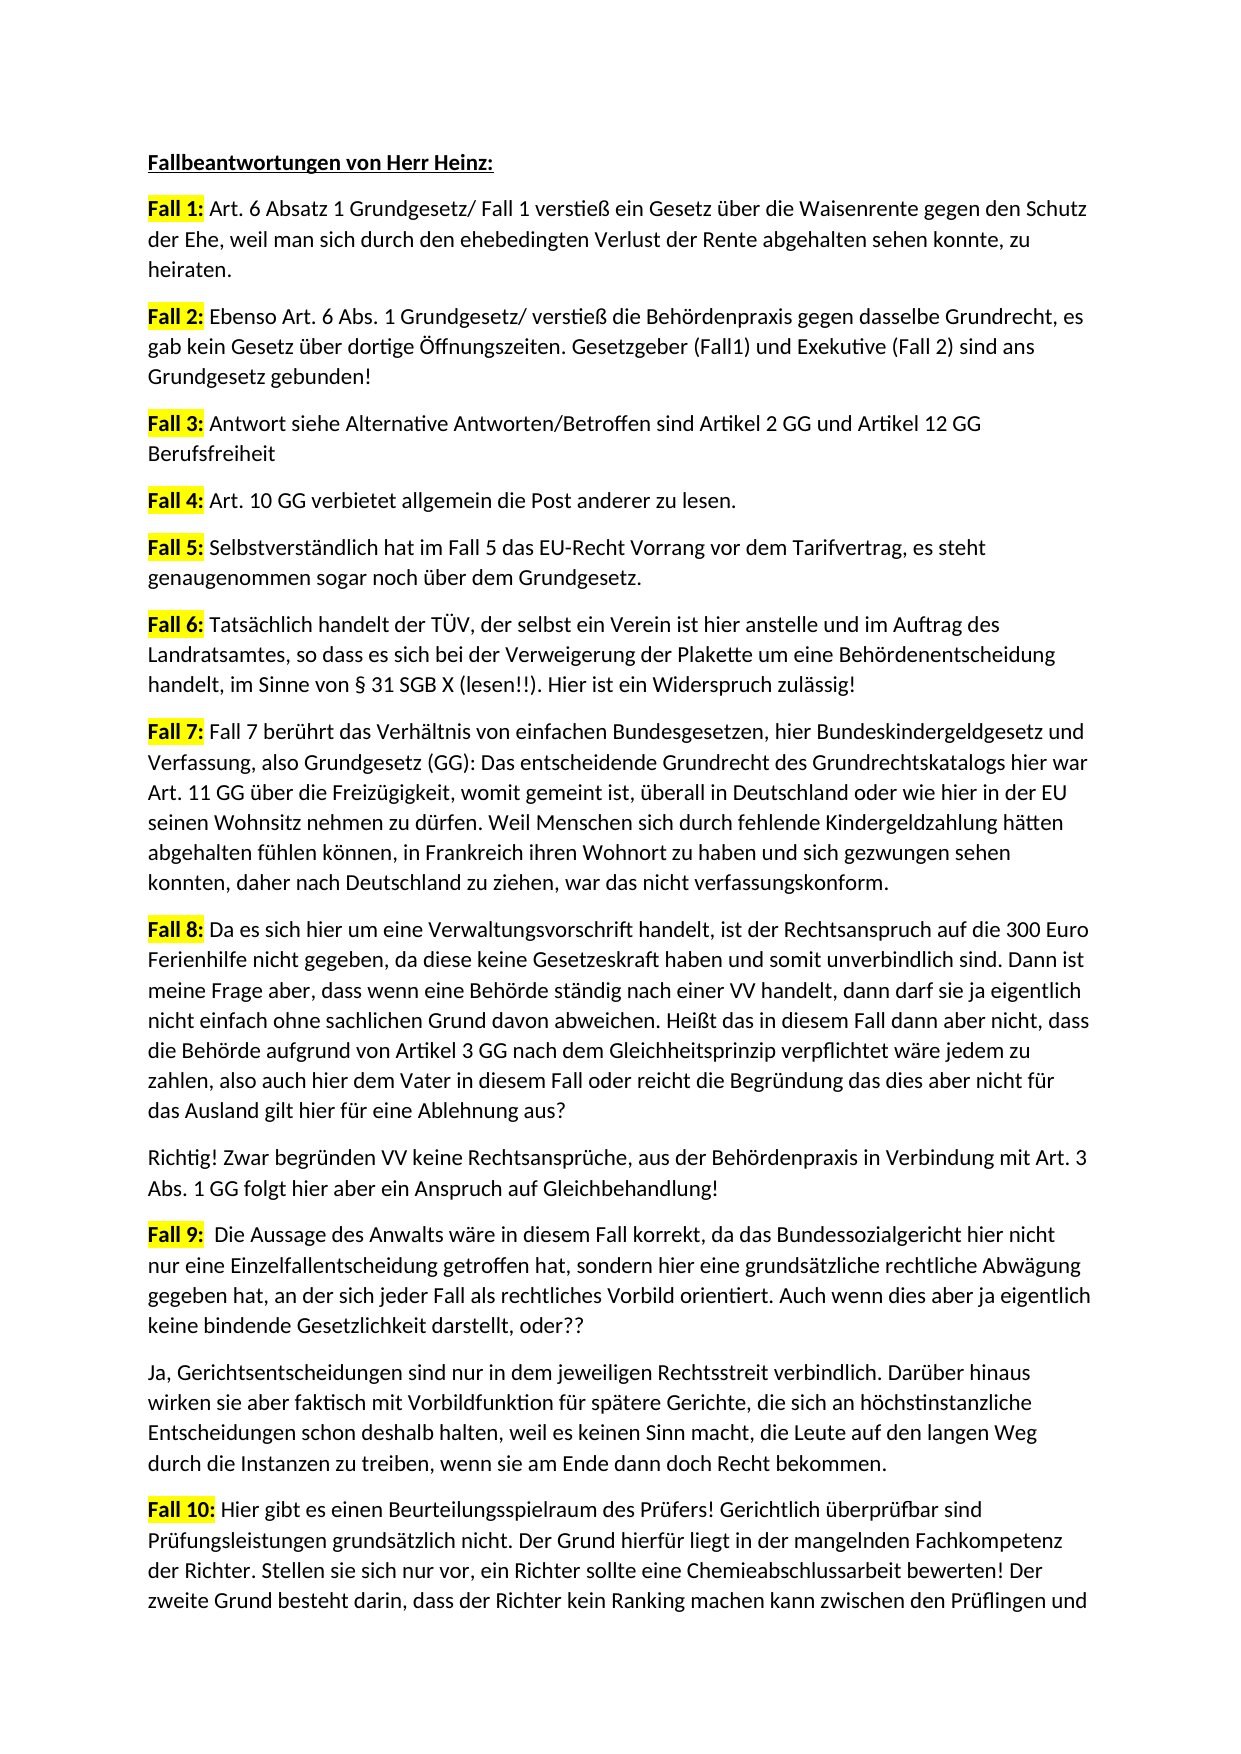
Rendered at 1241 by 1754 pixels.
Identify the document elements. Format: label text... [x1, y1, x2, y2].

text Fallbeantwortungen von Herr Heinz: [148, 148, 1093, 176]
text Fall 4: Art. 10 GG verbietet allgemein die Post anderer zu lesen. [204, 486, 1093, 514]
text Fall 3: Antwort siehe Alternative Antworten/Betroffen sind Artikel 2 GG und Artikel 12 GG Berufsfreiheit [148, 409, 1093, 467]
text Fall 7: Fall 7 berührt das Verhältnis von einfachen Bundesgesetzen, hier Bundeskindergeldgesetz und Verfassung, also Grundgesetz (GG): Das entscheidende Grundrecht des Grundrechtskatalogs hier war Art. 11 GG über die Freizügigkeit, womit gemeint ist, überall in Deutschland oder wie hier in der EU seinen Wohnsitz nehmen zu dürfen. Weil Menschen sich durch fehlende Kindergeldzahlung hätten abgehalten fühlen können, in Frankreich ihren Wohnort zu haben und sich gezwungen sehen konnten, daher nach Deutschland zu ziehen, war das nicht verfassungskonform. [148, 717, 1093, 896]
text Richtig! Zwar begründen VV keine Rechtsansprüche, aus der Behördenpraxis in Verbindung mit Art. 3 Abs. 1 GG folgt hier aber ein Anspruch auf Gleichbehandlung! [148, 1143, 1093, 1202]
text Ja, Gerichtsentscheidungen sind nur in dem jeweiligen Rechtsstreit verbindlich. Darüber hinaus wirken sie aber faktisch mit Vorbildfunktion für spätere Gerichte, die sich an höchstinstanzliche Entscheidungen schon deshalb halten, weil es keinen Sinn macht, die Leute auf den langen Weg durch die Instanzen zu treiben, wenn sie am Ende dann doch Recht bekommen. [148, 1358, 1093, 1477]
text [148, 1496, 1093, 1614]
text Fall 5: Selbstverständlich hat im Fall 5 das EU-Recht Vorrang vor dem Tarifvertrag, es steht genaugenommen sogar noch über dem Grundgesetz. [148, 533, 1093, 591]
text Fall 6: Tatsächlich handelt der TÜV, der selbst ein Verein ist hier anstelle und im Auftrag des Landratsamtes, so dass es sich bei der Verweigerung der Plakette um eine Behördenentscheidung handelt, im Sinne von § 31 SGB X (lesen!!). Hier ist ein Widerspruch zulässig! [148, 610, 1093, 698]
text Fall 9: Die Aussage des Anwalts wäre in diesem Fall korrekt, da das Bundessozialgericht hier nicht nur eine Einzelfallentscheidung getroffen hat, sondern hier eine grundsätzliche rechtliche Abwägung gegeben hat, an der sich jeder Fall als rechtliches Vorbild orientiert. Auch wenn dies aber ja eigentlich keine bindende Gesetzlichkeit darstellt, oder?? [148, 1221, 1093, 1339]
text Fall 2: Ebenso Art. 6 Abs. 1 Grundgesetz/ verstieß die Behördenpraxis gegen dasselbe Grundrecht, es gab kein Gesetz über dortige Öffnungszeiten. Gesetzgeber (Fall1) und Exekutive (Fall 2) sind ans Grundgesetz gebunden! [148, 302, 1093, 390]
text Fall 1: Art. 6 Absatz 1 Grundgesetz/ Fall 1 verstieß ein Gesetz über die Waisenrente gegen den Schutz der Ehe, weil man sich durch den ehebedingten Verlust der Rente abgehalten sehen konnte, zu heiraten. [148, 194, 1093, 283]
text Fall 8: Da es sich hier um eine Verwaltungsvorschrift handelt, ist der Rechtsanspruch auf die 300 Euro Ferienhilfe nicht gegeben, da diese keine Gesetzeskraft haben und somit unverbindlich sind. Dann ist meine Frage aber, dass wenn eine Behörde ständig nach einer VV handelt, dann darf sie ja eigentlich nicht einfach ohne sachlichen Grund davon abweichen. Heißt das in diesem Fall dann aber nicht, dass die Behörde aufgrund von Artikel 3 GG nach dem Gleichheitsprinzip verpflichtet wäre jedem zu zahlen, also auch hier dem Vater in diesem Fall oder reicht die Begründung das dies aber nicht für das Ausland gilt hier für eine Ablehnung aus? [148, 915, 1093, 1124]
